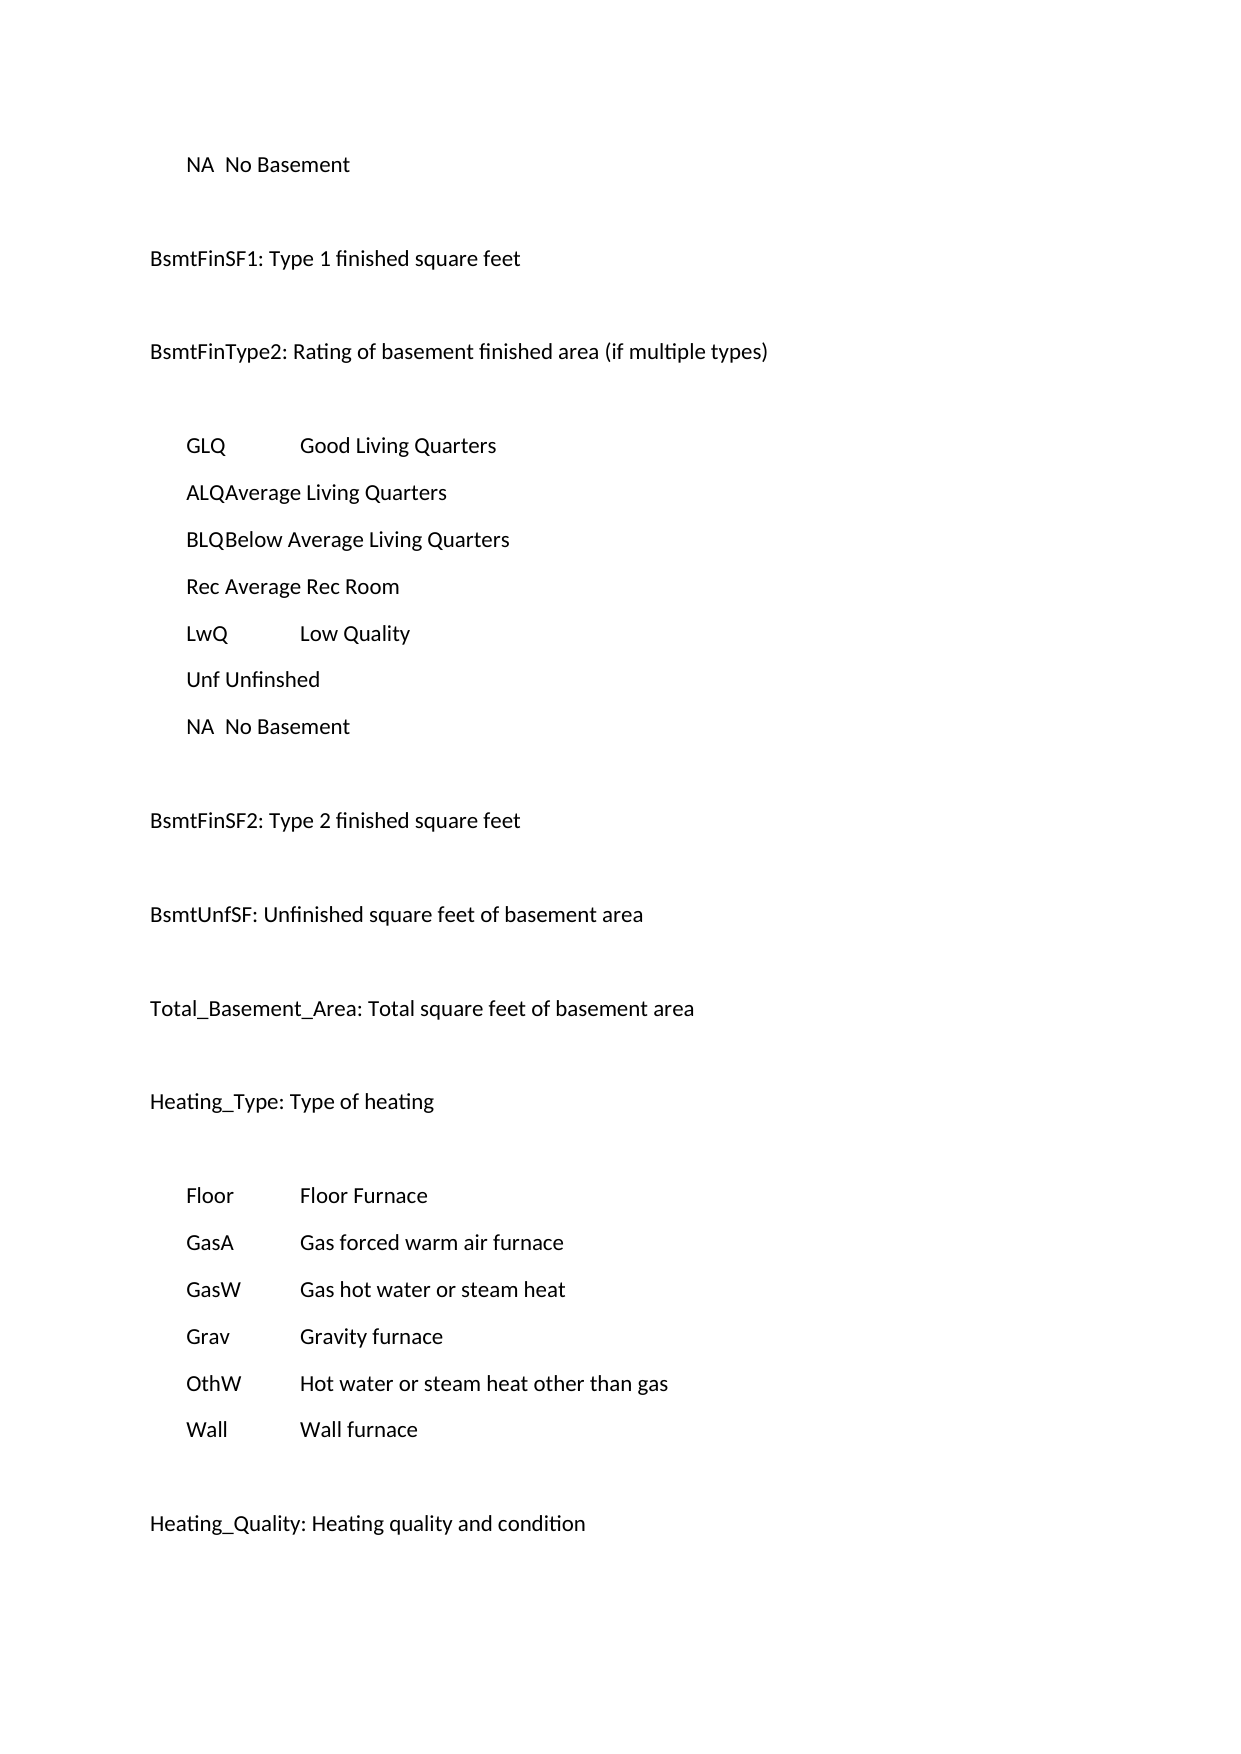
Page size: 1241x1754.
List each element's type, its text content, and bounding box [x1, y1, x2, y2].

text BLQ Below Average Living Quarters [150, 525, 1090, 553]
text BsmtFinSF1: Type 1 finished square feet [150, 244, 1090, 272]
text GLQ Good Living Quarters [150, 431, 1090, 459]
text Wall Wall furnace [150, 1416, 1090, 1444]
text Rec Average Rec Room [150, 572, 1090, 600]
text BsmtUnfSF: Unfinished square feet of basement area [150, 900, 1090, 928]
text Heating_Type: Type of heating [150, 1087, 1090, 1116]
text GasW Gas hot water or steam heat [150, 1275, 1090, 1303]
text NA No Basement [150, 150, 1090, 178]
text Heating_Quality: Heating quality and condition [150, 1509, 1090, 1537]
text Unf Unfinshed [150, 666, 1090, 694]
text BsmtFinType2: Rating of basement finished area (if multiple types) [150, 337, 1090, 366]
text LwQ Low Quality [150, 619, 1090, 647]
text Grav Gravity furnace [150, 1322, 1090, 1350]
text BsmtFinSF2: Type 2 finished square feet [150, 806, 1090, 834]
text NA No Basement [150, 712, 1090, 741]
text Floor Floor Furnace [150, 1181, 1090, 1209]
text Total_Basement_Area: Total square feet of basement area [150, 994, 1090, 1022]
text GasA Gas forced warm air furnace [150, 1228, 1090, 1256]
text OthW Hot water or steam heat other than gas [150, 1369, 1090, 1397]
text ALQ Average Living Quarters [150, 478, 1090, 506]
